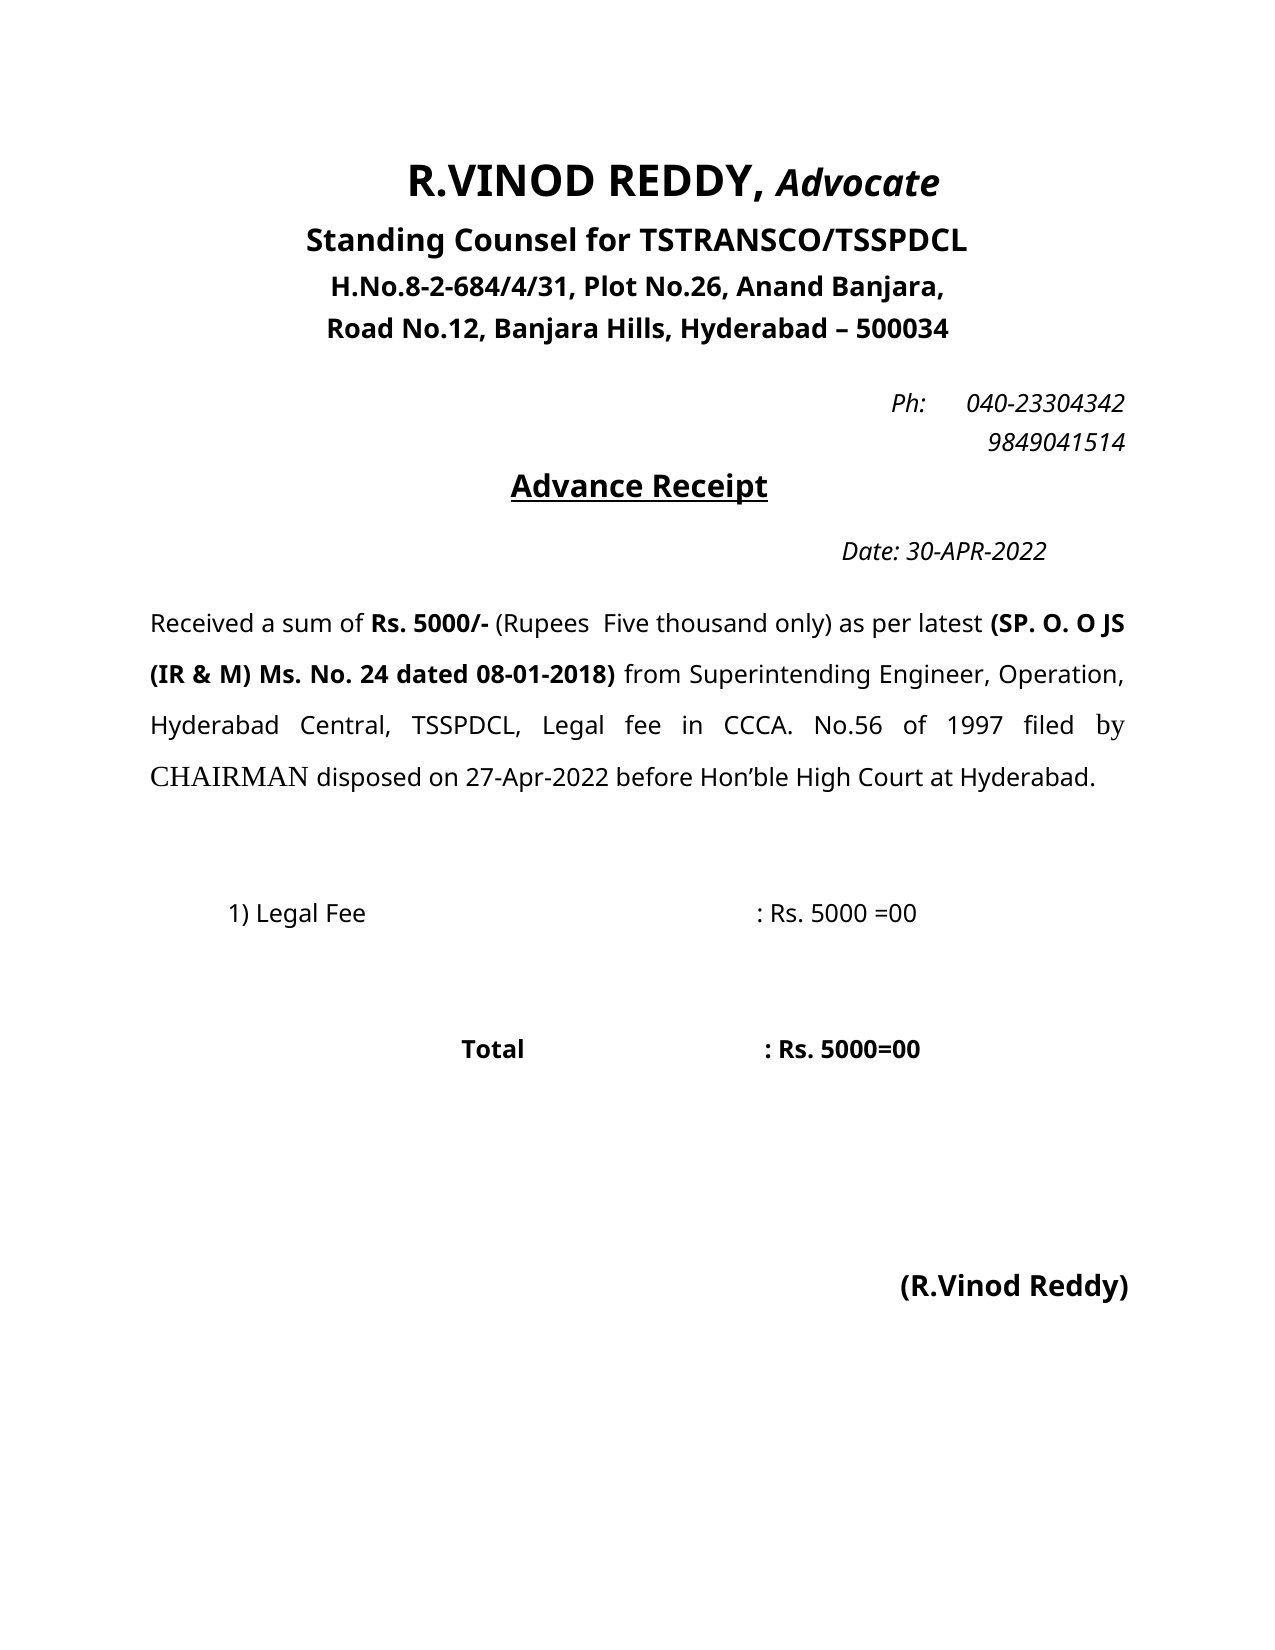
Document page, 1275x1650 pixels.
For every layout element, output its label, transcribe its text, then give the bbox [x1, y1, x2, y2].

text (R.Vinod Reddy) [677, 1265, 1128, 1304]
text H.No.8-2-684/4/31, Plot No.26, Anand Banjara, [150, 267, 1125, 304]
text Date: 30-APR-2022 [227, 533, 1047, 567]
text 9849041514 [150, 424, 1125, 458]
text Standing Counsel for TSTRANSCO/TSSPDCL [227, 218, 1047, 261]
text 1) Legal Fee : Rs. 5000 =00 [227, 896, 1010, 929]
text Total : Rs. 5000=00 [227, 1031, 1010, 1065]
text Ph: 040-23304342 [150, 385, 1125, 419]
text Received a sum of Rs. 5000/- (Rupees Five thousand only) as per latest (SP. O. O JS (IR & M) Ms. No. 24 dated 08-01-2018) from Superintending Engineer, Operation, Hyderabad Central, TSSPDCL, Legal fee in CCCA. No.56 of 1997 filed by CHAIRMAN disposed on 27-Apr-2022 before Hon’ble High Court at Hyderabad. [150, 605, 1125, 793]
text R.VINOD REDDY, Advocate [227, 150, 1047, 209]
text Advance Receipt [150, 463, 1128, 506]
text Road No.12, Banjara Hills, Hyderabad – 500034 [150, 310, 1125, 347]
